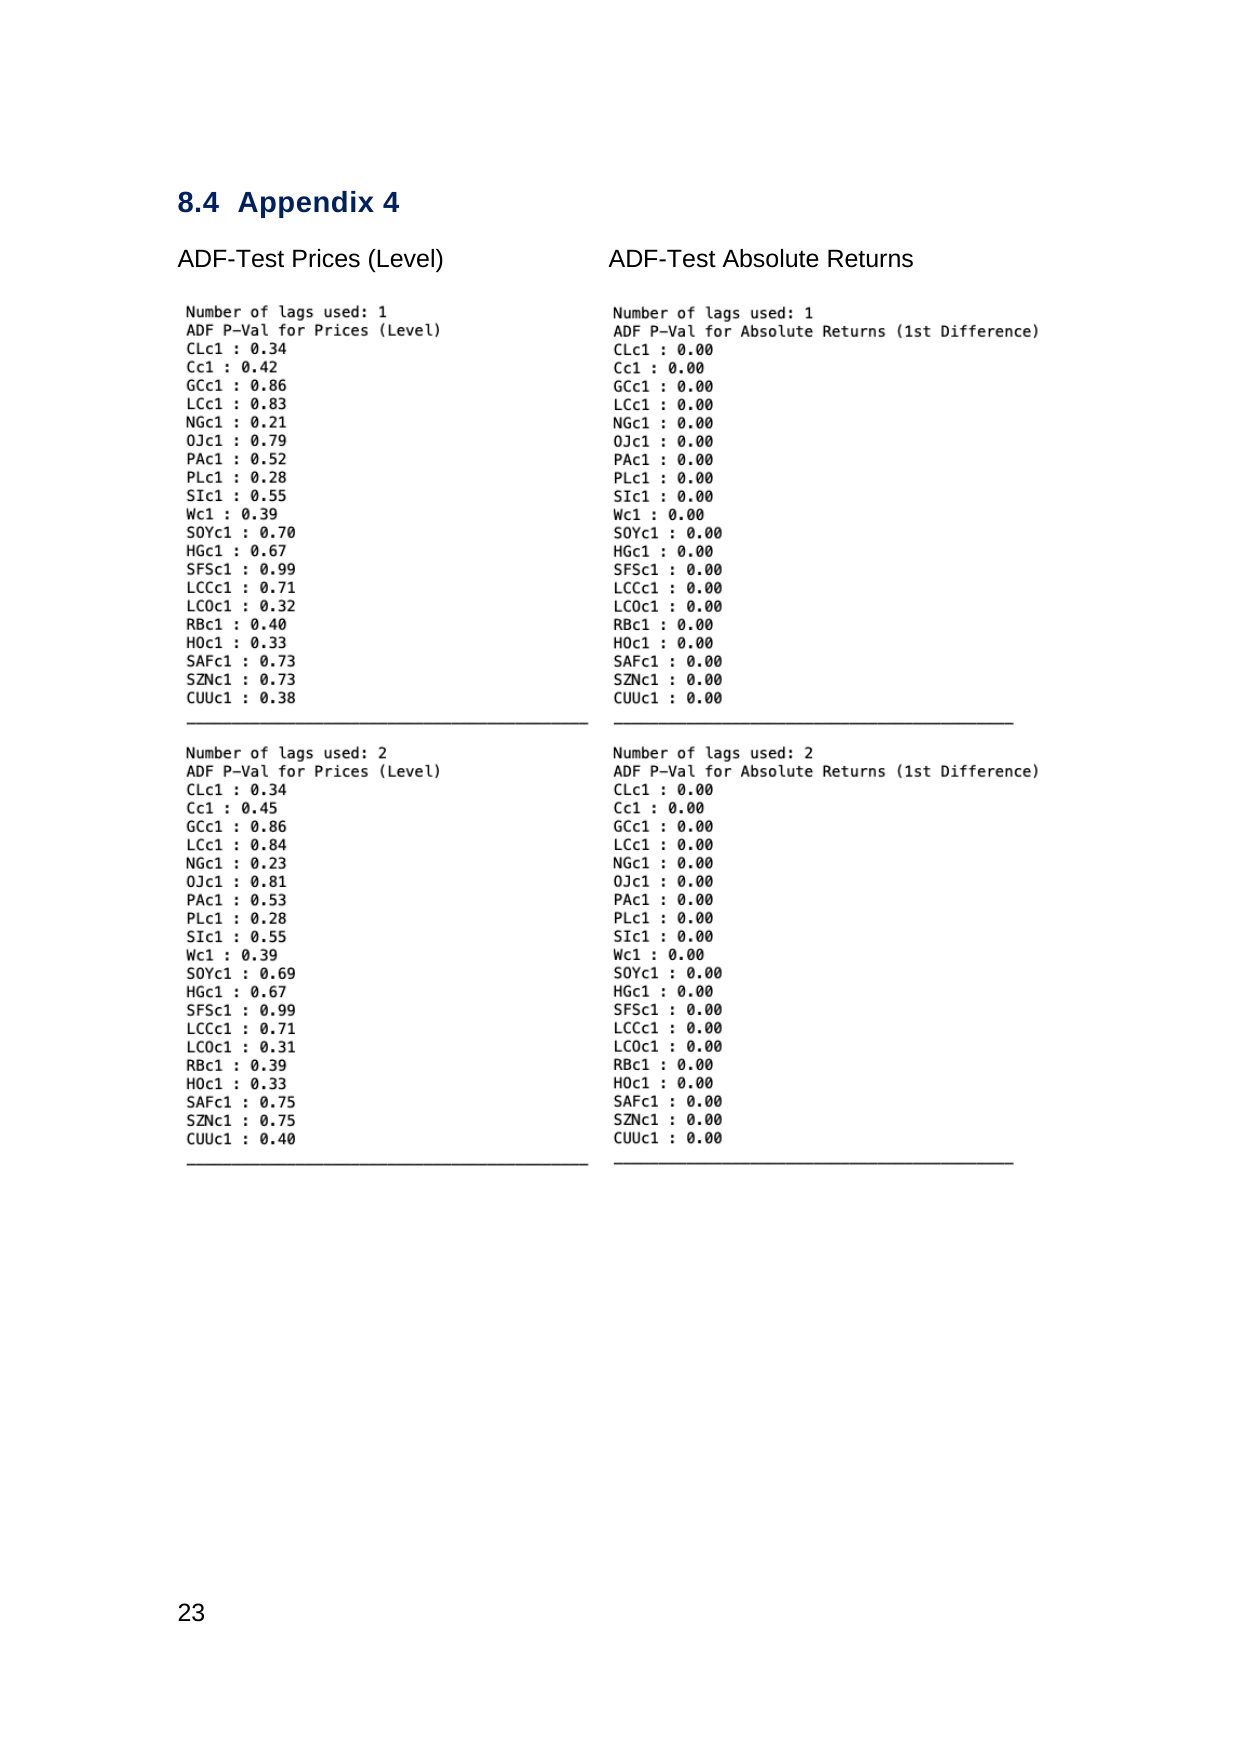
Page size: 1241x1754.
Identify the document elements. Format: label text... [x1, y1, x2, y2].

picture [177, 300, 595, 1180]
picture [602, 299, 1045, 1180]
subtitle Appendix 4 [177, 185, 1063, 219]
text ADF-Test Prices (Level) ADF-Test Absolute Returns [177, 244, 1063, 272]
